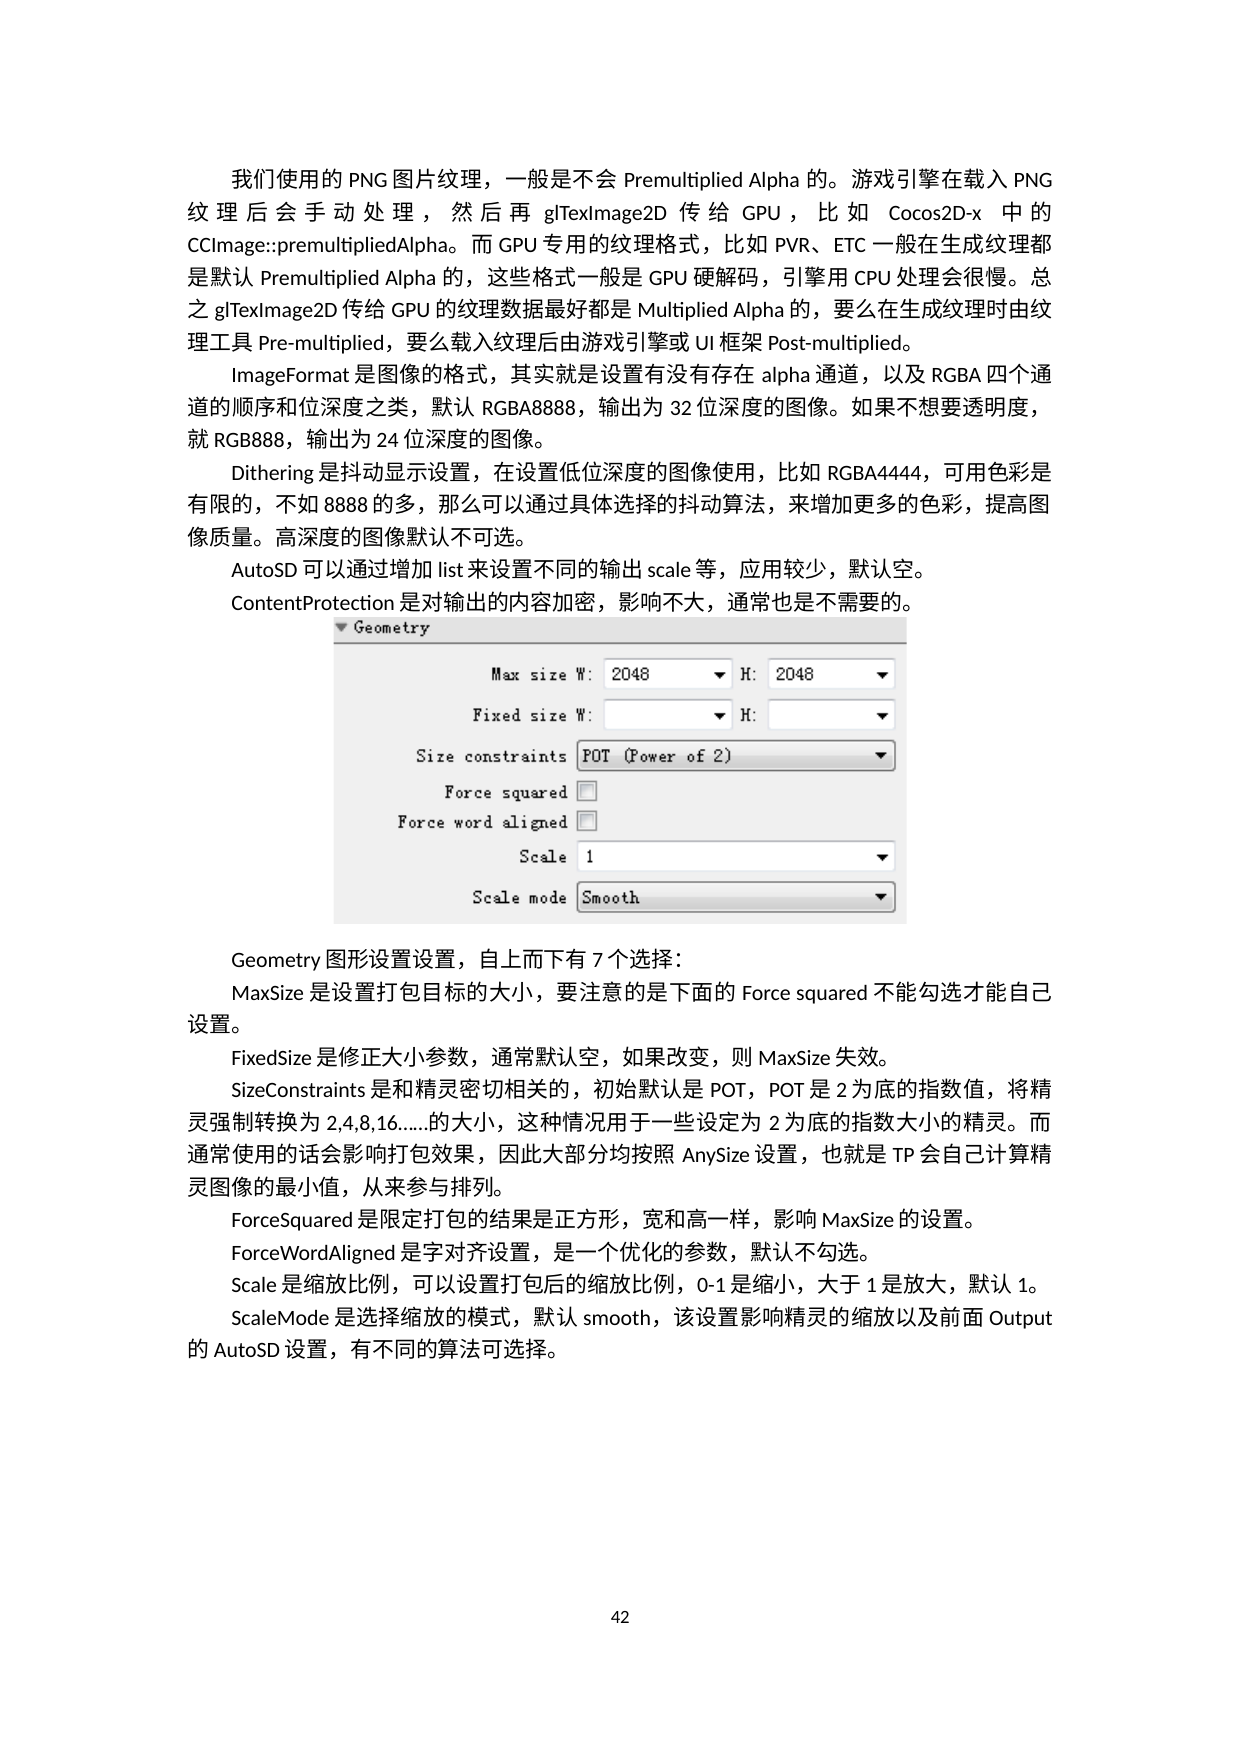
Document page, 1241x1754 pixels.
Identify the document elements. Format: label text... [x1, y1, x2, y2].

text ImageFormat是图像的格式，其实就是设置有没有存在alpha通道，以及RGBA四个通道的顺序和位深度之类，默认RGBA8888，输出为32位深度的图像。如果不想要透明度，就RGB888，输出为24位深度的图像。 [187, 357, 1053, 454]
text ForceWordAligned是字对齐设置，是一个优化的参数，默认不勾选。 [187, 1234, 1053, 1267]
text ForceSquared是限定打包的结果是正方形，宽和高一样，影响MaxSize的设置。 [187, 1202, 1053, 1234]
text ScaleMode是选择缩放的模式，默认smooth，该设置影响精灵的缩放以及前面Output的AutoSD设置，有不同的算法可选择。 [187, 1299, 1053, 1364]
picture [333, 617, 907, 924]
text MaxSize是设置打包目标的大小，要注意的是下面的Force squared不能勾选才能自己设置。 [187, 974, 1053, 1039]
text Geometry图形设置设置，自上而下有7个选择： [187, 942, 1053, 974]
text Scale是缩放比例，可以设置打包后的缩放比例，0-1是缩小，大于1是放大，默认1。 [187, 1267, 1053, 1299]
text AutoSD可以通过增加list来设置不同的输出scale等，应用较少，默认空。 [187, 552, 1053, 584]
text Dithering是抖动显示设置，在设置低位深度的图像使用，比如RGBA4444，可用色彩是有限的，不如8888的多，那么可以通过具体选择的抖动算法，来增加更多的色彩，提高图像质量。高深度的图像默认不可选。 [187, 454, 1053, 552]
text FixedSize是修正大小参数，通常默认空，如果改变，则MaxSize失效。 [187, 1039, 1053, 1072]
text 我们使用的PNG图片纹理，一般是不会 Premultiplied Alpha 的。游戏引擎在载入PNG纹理后会手动处理，然后再glTexImage2D传给GPU，比如 Cocos2D-x 中的 CCImage::premultipliedAlpha。而GPU专用的纹理格式，比如 PVR、ETC 一般在生成纹理都是默认 Premultiplied Alpha 的，这些格式一般是GPU硬解码，引擎用CPU处理会很慢。总之 glTexImage2D 传给 GPU 的纹理数据最好都是 Multiplied Alpha 的，要么在生成纹理时由纹理工具 Pre-multiplied，要么载入纹理后由游戏引擎或UI框架 Post-multiplied。 [187, 162, 1053, 357]
text SizeConstraints是和精灵密切相关的，初始默认是POT，POT是2为底的指数值，将精灵强制转换为2,4,8,16……的大小，这种情况用于一些设定为2为底的指数大小的精灵。而通常使用的话会影响打包效果，因此大部分均按照AnySize设置，也就是TP会自己计算精灵图像的最小值，从来参与排列。 [187, 1072, 1053, 1202]
text ContentProtection是对输出的内容加密，影响不大，通常也是不需要的。 [187, 584, 1053, 617]
